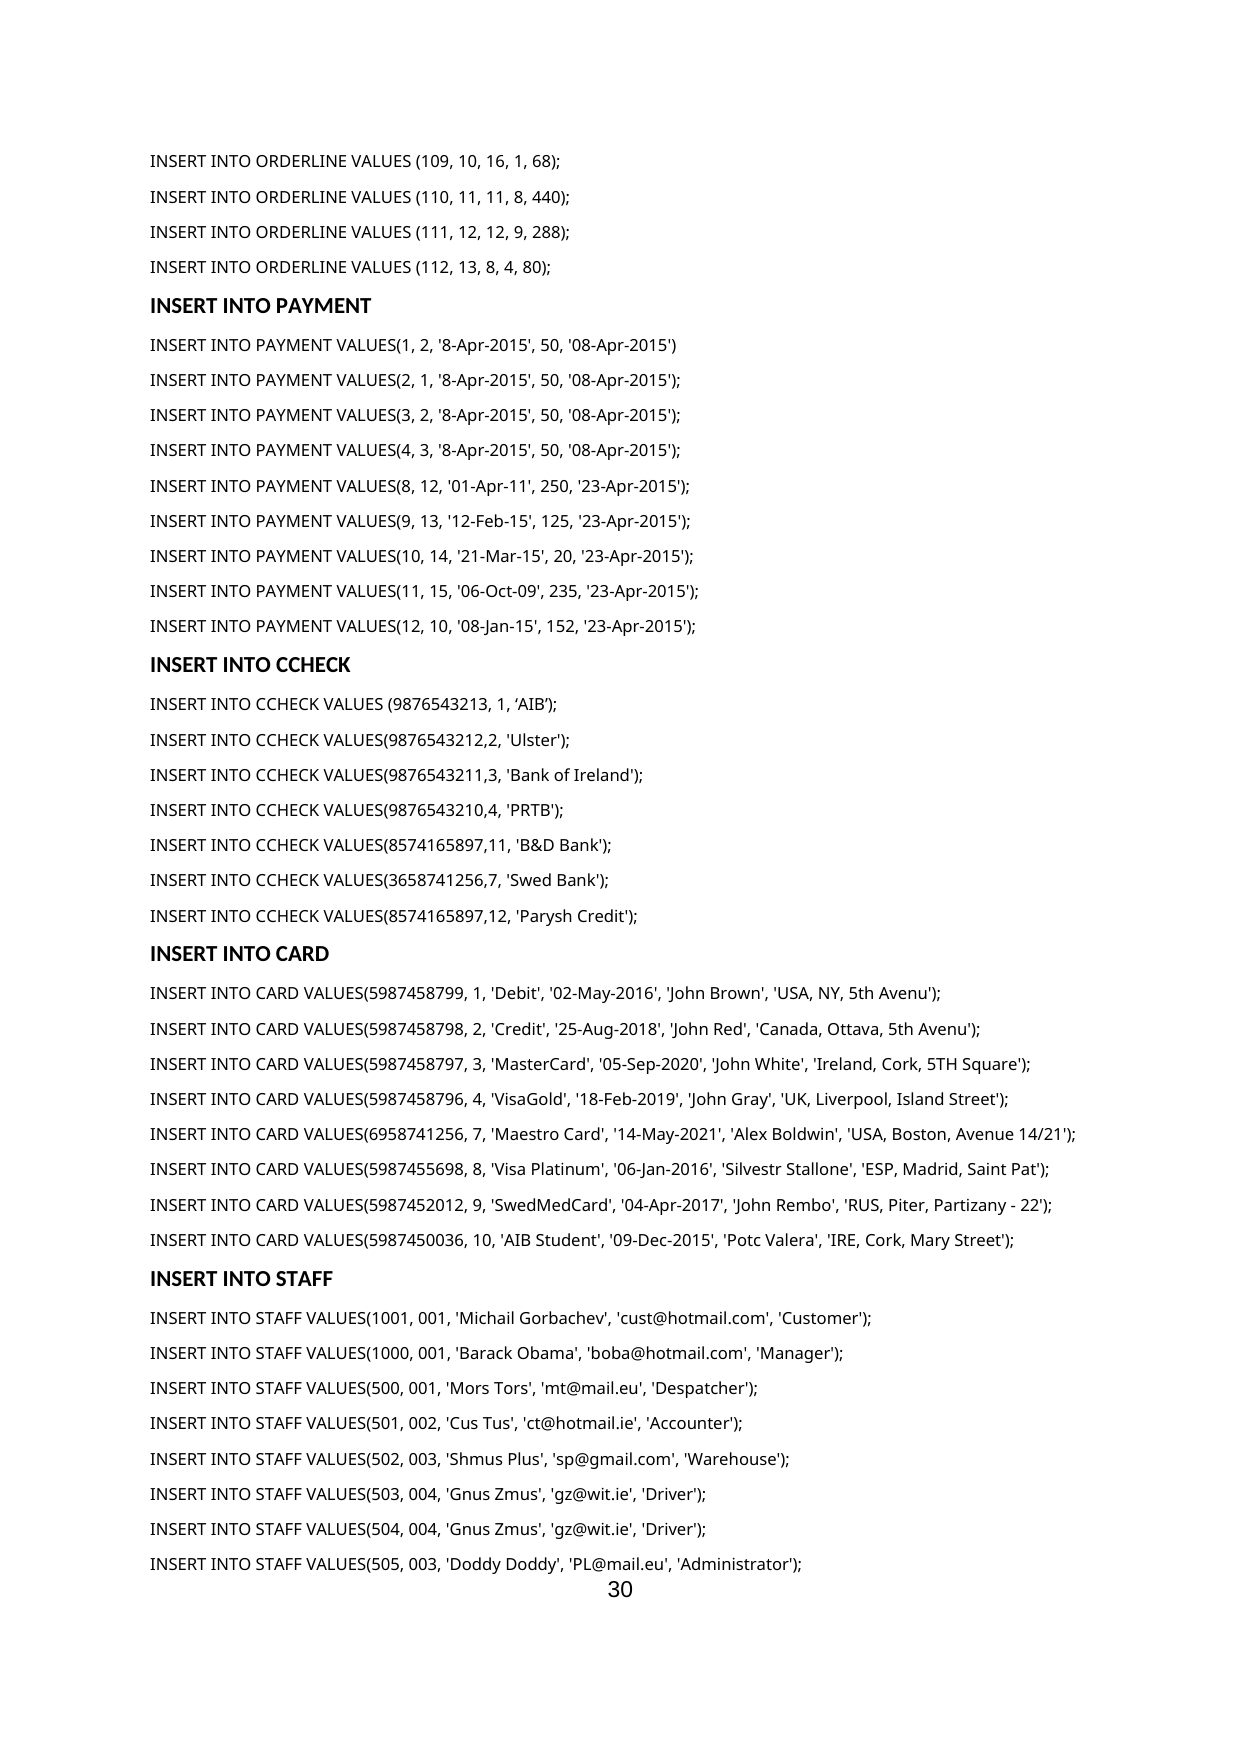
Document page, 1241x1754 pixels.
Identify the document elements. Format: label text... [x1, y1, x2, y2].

text INSERT INTO CCHECK VALUES(8574165897,11, 'B&D Bank'); [150, 834, 1090, 856]
text INSERT INTO STAFF VALUES(502, 003, 'Shmus Plus', 'sp@gmail.com', 'Warehouse'); [150, 1447, 1090, 1470]
text INSERT INTO CARD VALUES(6958741256, 7, 'Maestro Card', '14-May-2021', 'Alex Boldwin', 'USA, Boston, Avenue 14/21'); [150, 1123, 1090, 1146]
text INSERT INTO CARD VALUES(5987458796, 4, 'VisaGold', '18-Feb-2019', 'John Gray', 'UK, Liverpool, Island Street'); [150, 1088, 1090, 1110]
text INSERT INTO CARD VALUES(5987455698, 8, 'Visa Platinum', '06-Jan-2016', 'Silvestr Stallone', 'ESP, Madrid, Saint Pat'); [150, 1158, 1090, 1181]
text INSERT INTO CCHECK VALUES(8574165897,12, 'Parysh Credit'); [150, 904, 1090, 927]
text INSERT INTO CARD VALUES(5987458799, 1, 'Debit', '02-May-2016', 'John Brown', 'USA, NY, 5th Avenu'); [150, 982, 1090, 1005]
text INSERT INTO STAFF VALUES(505, 003, 'Doddy Doddy', 'PL@mail.eu', 'Administrator'); [150, 1553, 1090, 1575]
text INSERT INTO STAFF VALUES(504, 004, 'Gnus Zmus', 'gz@wit.ie', 'Driver'); [150, 1517, 1090, 1540]
text INSERT INTO CCHECK VALUES(9876543212,2, 'Ulster'); [150, 728, 1090, 751]
text INSERT INTO CARD [150, 939, 1090, 967]
text INSERT INTO STAFF VALUES(501, 002, 'Cus Tus', 'ct@hotmail.ie', 'Accounter'); [150, 1412, 1090, 1434]
text INSERT INTO PAYMENT VALUES(2, 1, '8-Apr-2015', 50, '08-Apr-2015'); [150, 369, 1090, 391]
text INSERT INTO PAYMENT VALUES(3, 2, '8-Apr-2015', 50, '08-Apr-2015'); [150, 404, 1090, 427]
text INSERT INTO CCHECK VALUES(9876543211,3, 'Bank of Ireland'); [150, 763, 1090, 786]
text INSERT INTO ORDERLINE VALUES (111, 12, 12, 9, 288); [150, 220, 1090, 243]
text INSERT INTO CCHECK VALUES(9876543210,4, 'PRTB'); [150, 798, 1090, 821]
text INSERT INTO PAYMENT VALUES(12, 10, '08-Jan-15', 152, '23-Apr-2015'); [150, 615, 1090, 638]
text INSERT INTO CCHECK VALUES (9876543213, 1, ‘AIB’); [150, 693, 1090, 716]
text INSERT INTO PAYMENT VALUES(9, 13, '12-Feb-15', 125, '23-Apr-2015'); [150, 509, 1090, 532]
text INSERT INTO CCHECK VALUES(3658741256,7, 'Swed Bank'); [150, 869, 1090, 892]
text INSERT INTO ORDERLINE VALUES (110, 11, 11, 8, 440); [150, 185, 1090, 208]
text INSERT INTO CARD VALUES(5987458797, 3, 'MasterCard', '05-Sep-2020', 'John White', 'Ireland, Cork, 5TH Square'); [150, 1052, 1090, 1075]
text INSERT INTO STAFF VALUES(1000, 001, 'Barack Obama', 'boba@hotmail.com', 'Manager'); [150, 1341, 1090, 1364]
text INSERT INTO PAYMENT VALUES(11, 15, '06-Oct-09', 235, '23-Apr-2015'); [150, 580, 1090, 603]
text INSERT INTO STAFF VALUES(500, 001, 'Mors Tors', 'mt@mail.eu', 'Despatcher'); [150, 1377, 1090, 1399]
text INSERT INTO ORDERLINE VALUES (112, 13, 8, 4, 80); [150, 256, 1090, 278]
text INSERT INTO PAYMENT VALUES(1, 2, '8-Apr-2015', 50, '08-Apr-2015') [150, 333, 1090, 356]
text INSERT INTO CARD VALUES(5987452012, 9, 'SwedMedCard', '04-Apr-2017', 'John Rembo', 'RUS, Piter, Partizany - 22'); [150, 1193, 1090, 1216]
text INSERT INTO PAYMENT VALUES(10, 14, '21-Mar-15', 20, '23-Apr-2015'); [150, 545, 1090, 567]
text INSERT INTO CCHECK [150, 650, 1090, 678]
text INSERT INTO CARD VALUES(5987450036, 10, 'AIB Student', '09-Dec-2015', 'Potc Valera', 'IRE, Cork, Mary Street'); [150, 1228, 1090, 1251]
text INSERT INTO STAFF VALUES(503, 004, 'Gnus Zmus', 'gz@wit.ie', 'Driver'); [150, 1482, 1090, 1505]
text INSERT INTO STAFF VALUES(1001, 001, 'Michail Gorbachev', 'cust@hotmail.com', 'Customer'); [150, 1306, 1090, 1329]
text INSERT INTO PAYMENT [150, 291, 1090, 319]
text INSERT INTO STAFF [150, 1264, 1090, 1292]
text INSERT INTO PAYMENT VALUES(4, 3, '8-Apr-2015', 50, '08-Apr-2015'); [150, 439, 1090, 462]
text INSERT INTO CARD VALUES(5987458798, 2, 'Credit', '25-Aug-2018', 'John Red', 'Canada, Ottava, 5th Avenu'); [150, 1017, 1090, 1040]
text INSERT INTO ORDERLINE VALUES (109, 10, 16, 1, 68); [150, 150, 1090, 173]
text INSERT INTO PAYMENT VALUES(8, 12, '01-Apr-11', 250, '23-Apr-2015'); [150, 474, 1090, 497]
